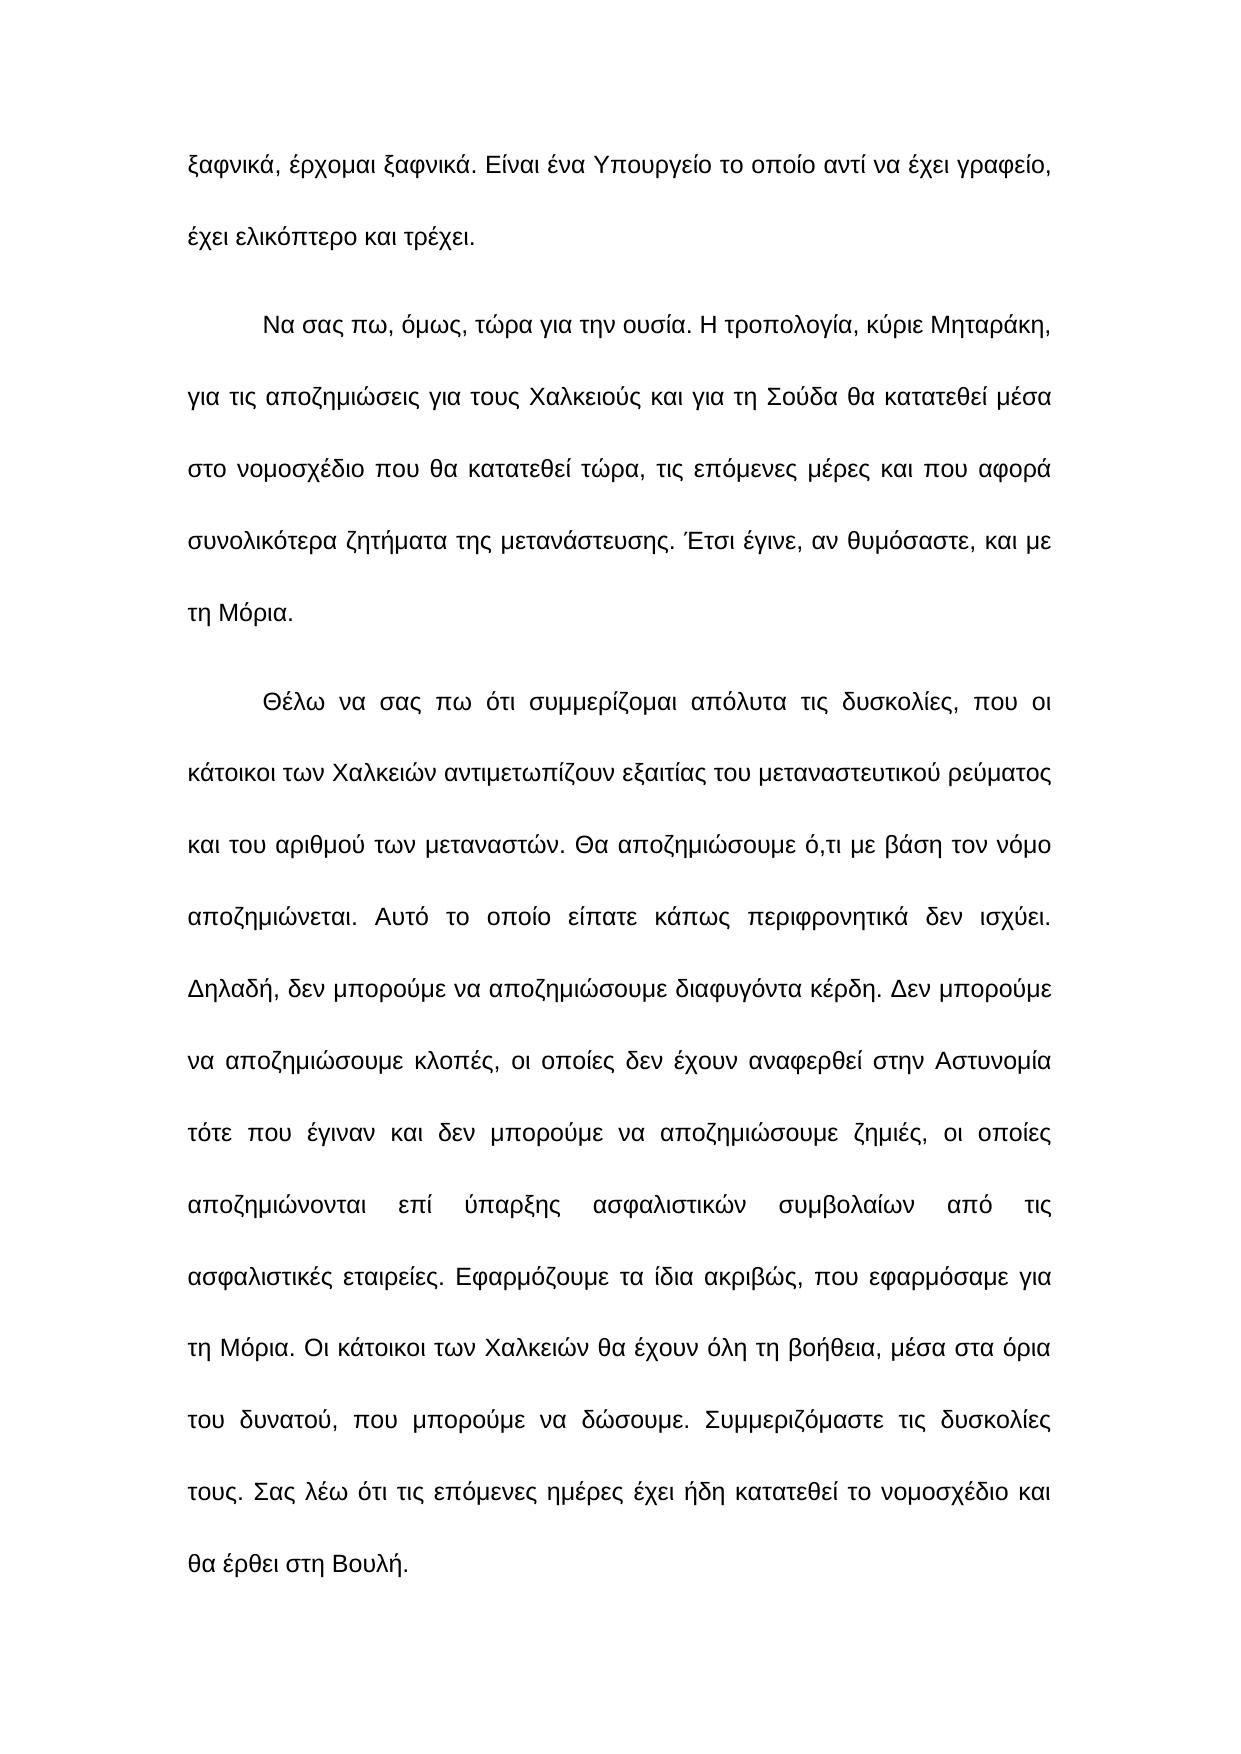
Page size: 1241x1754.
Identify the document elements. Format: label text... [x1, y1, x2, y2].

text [187, 150, 1053, 251]
text Να σας πω, όμως, τώρα για την ουσία. Η τροπολογία, κύριε Μηταράκη, για τις αποζημιώσεις για τους Χαλκειούς και για τη Σούδα θα κατατεθεί μέσα στο νομοσχέδιο που θα κατατεθεί τώρα, τις επόμενες μέρες και που αφορά συνολικότερα ζητήματα της μετανάστευσης. Έτσι έγινε, αν θυμόσαστε, και με τη Μόρια. [187, 310, 1053, 627]
text Θέλω να σας πω ότι συμμερίζομαι απόλυτα τις δυσκολίες, που οι κάτοικοι των Χαλκειών αντιμετωπίζουν εξαιτίας του μεταναστευτικού ρεύματος και του αριθμού των μεταναστών. Θα αποζημιώσουμε ό,τι με βάση τον νόμο αποζημιώνεται. Αυτό το οποίο είπατε κάπως περιφρονητικά δεν ισχύει. Δηλαδή, δεν μπορούμε να αποζημιώσουμε διαφυγόντα κέρδη. Δεν μπορούμε να αποζημιώσουμε κλοπές, οι οποίες δεν έχουν αναφερθεί στην Αστυνομία τότε που έγιναν και δεν μπορούμε να αποζημιώσουμε ζημιές, οι οποίες αποζημιώνονται επί ύπαρξης ασφαλιστικών συμβολαίων από τις ασφαλιστικές εταιρείες. Εφαρμόζουμε τα ίδια ακριβώς, που εφαρμόσαμε για τη Μόρια. Οι κάτοικοι των Χαλκειών θα έχουν όλη τη βοήθεια, μέσα στα όρια του δυνατού, που μπορούμε να δώσουμε. Συμμεριζόμαστε τις δυσκολίες τους. Σας λέω ότι τις επόμενες ημέρες έχει ήδη κατατεθεί το νομοσχέδιο και θα έρθει στη Βουλή. [187, 686, 1053, 1578]
